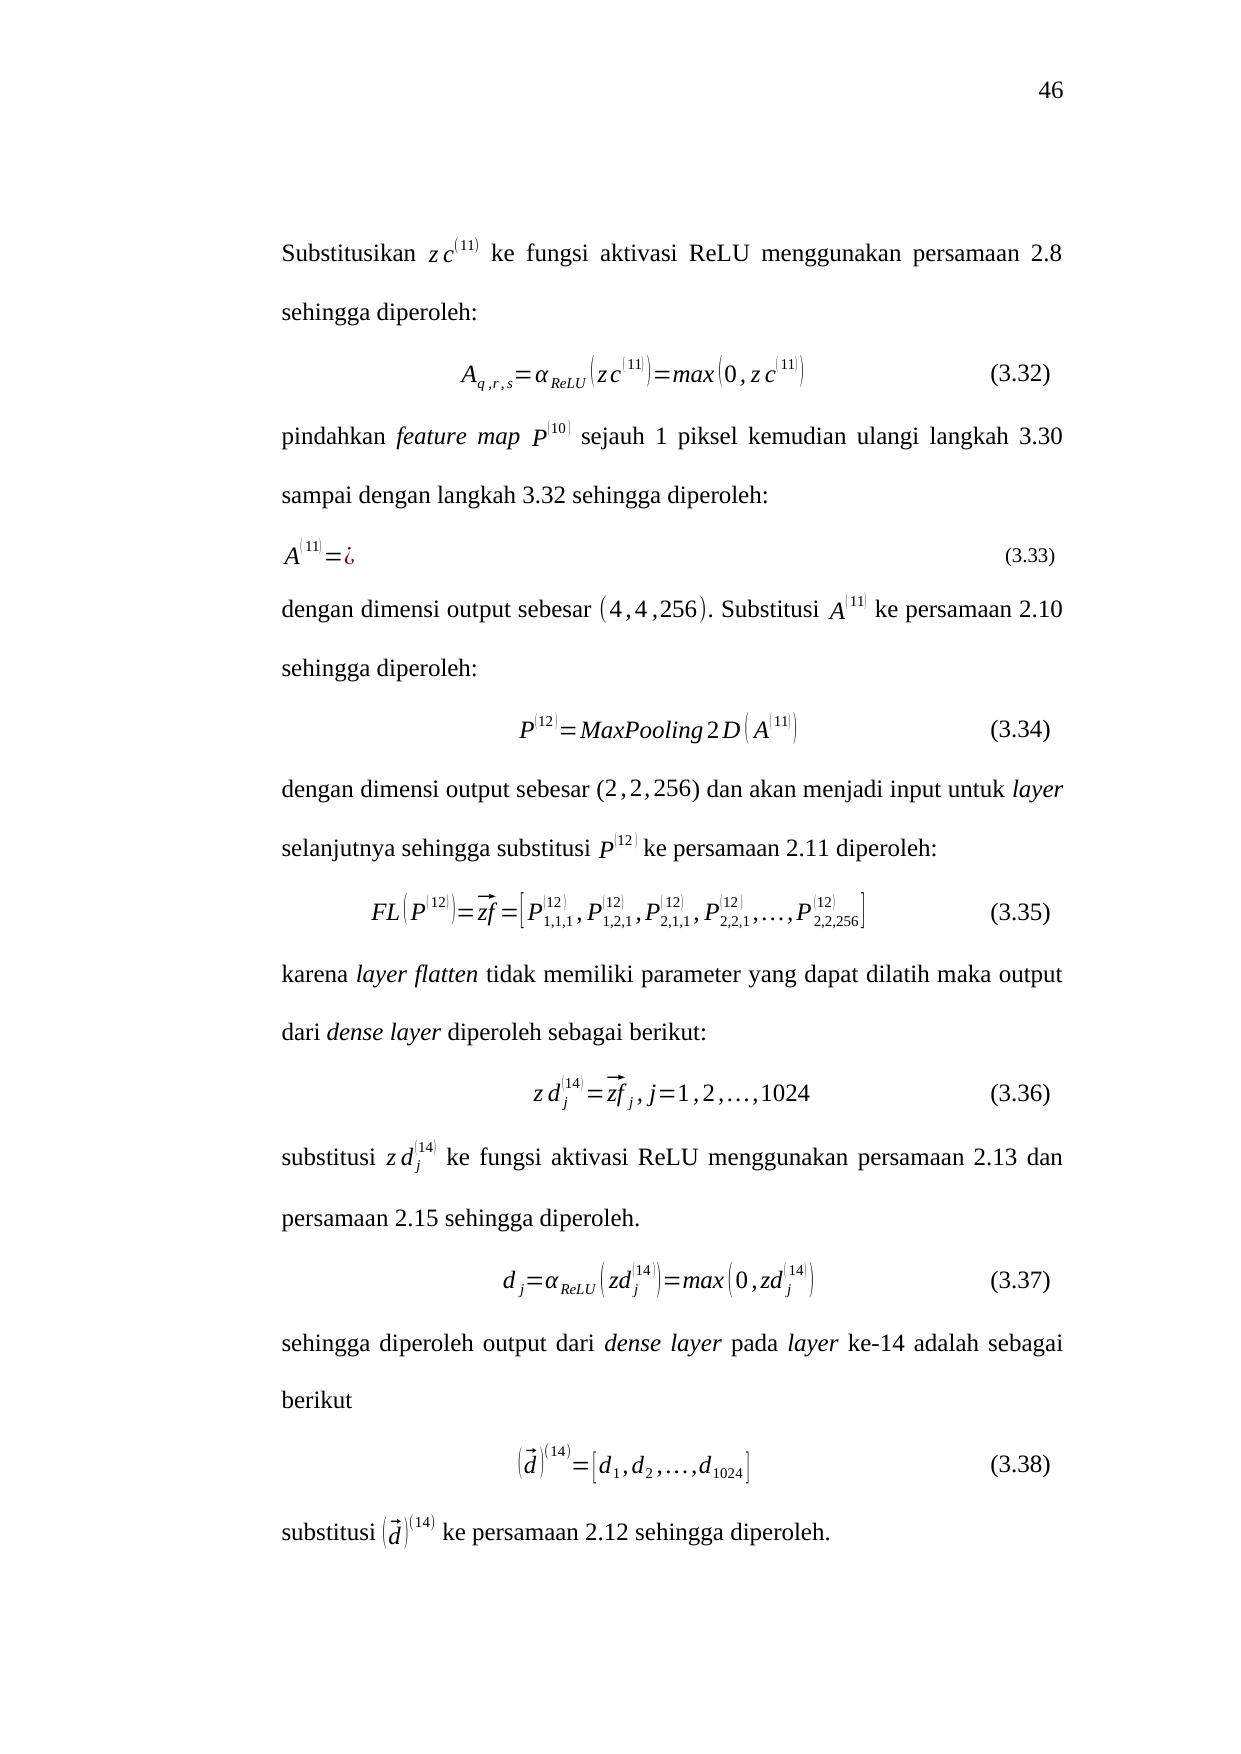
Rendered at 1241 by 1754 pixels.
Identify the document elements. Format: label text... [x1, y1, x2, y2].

list (3.33) [281, 537, 1063, 569]
list pindahkan feature map sejauh 1 piksel kemudian ulangi langkah 3.30 sampai dengan langkah 3.32 sehingga diperoleh: [281, 420, 1063, 509]
text substitusi ke fungsi aktivasi ReLU menggunakan persamaan 2.13 dan persamaan 2.15 sehingga diperoleh. [281, 1139, 1063, 1231]
text (3.34) [518, 711, 1063, 745]
text (3.36) [532, 1074, 1063, 1110]
list (3.32) [458, 354, 1063, 391]
list Substitusikan ke fungsi aktivasi ReLU menggunakan persamaan 2.8 sehingga diperoleh: [281, 236, 1063, 325]
text substitusi ke persamaan 2.12 sehingga diperoleh. [281, 1513, 1063, 1551]
text (3.35) [370, 892, 1063, 931]
text (3.38) [518, 1443, 1063, 1484]
list dengan dimensi output sebesar . Substitusi ke persamaan 2.10 sehingga diperoleh: [281, 593, 1063, 682]
text dengan dimensi output sebesar () dan akan menjadi input untuk layer selanjutnya sehingga substitusi ke persamaan 2.11 diperoleh: [281, 774, 1063, 863]
text sehingga diperoleh output dari dense layer pada layer ke-14 adalah sebagai berikut [281, 1328, 1063, 1414]
text (3.37) [503, 1260, 1063, 1299]
text karena layer flatten tidak memiliki parameter yang dapat dilatih maka output dari dense layer diperoleh sebagai berikut: [281, 959, 1063, 1046]
